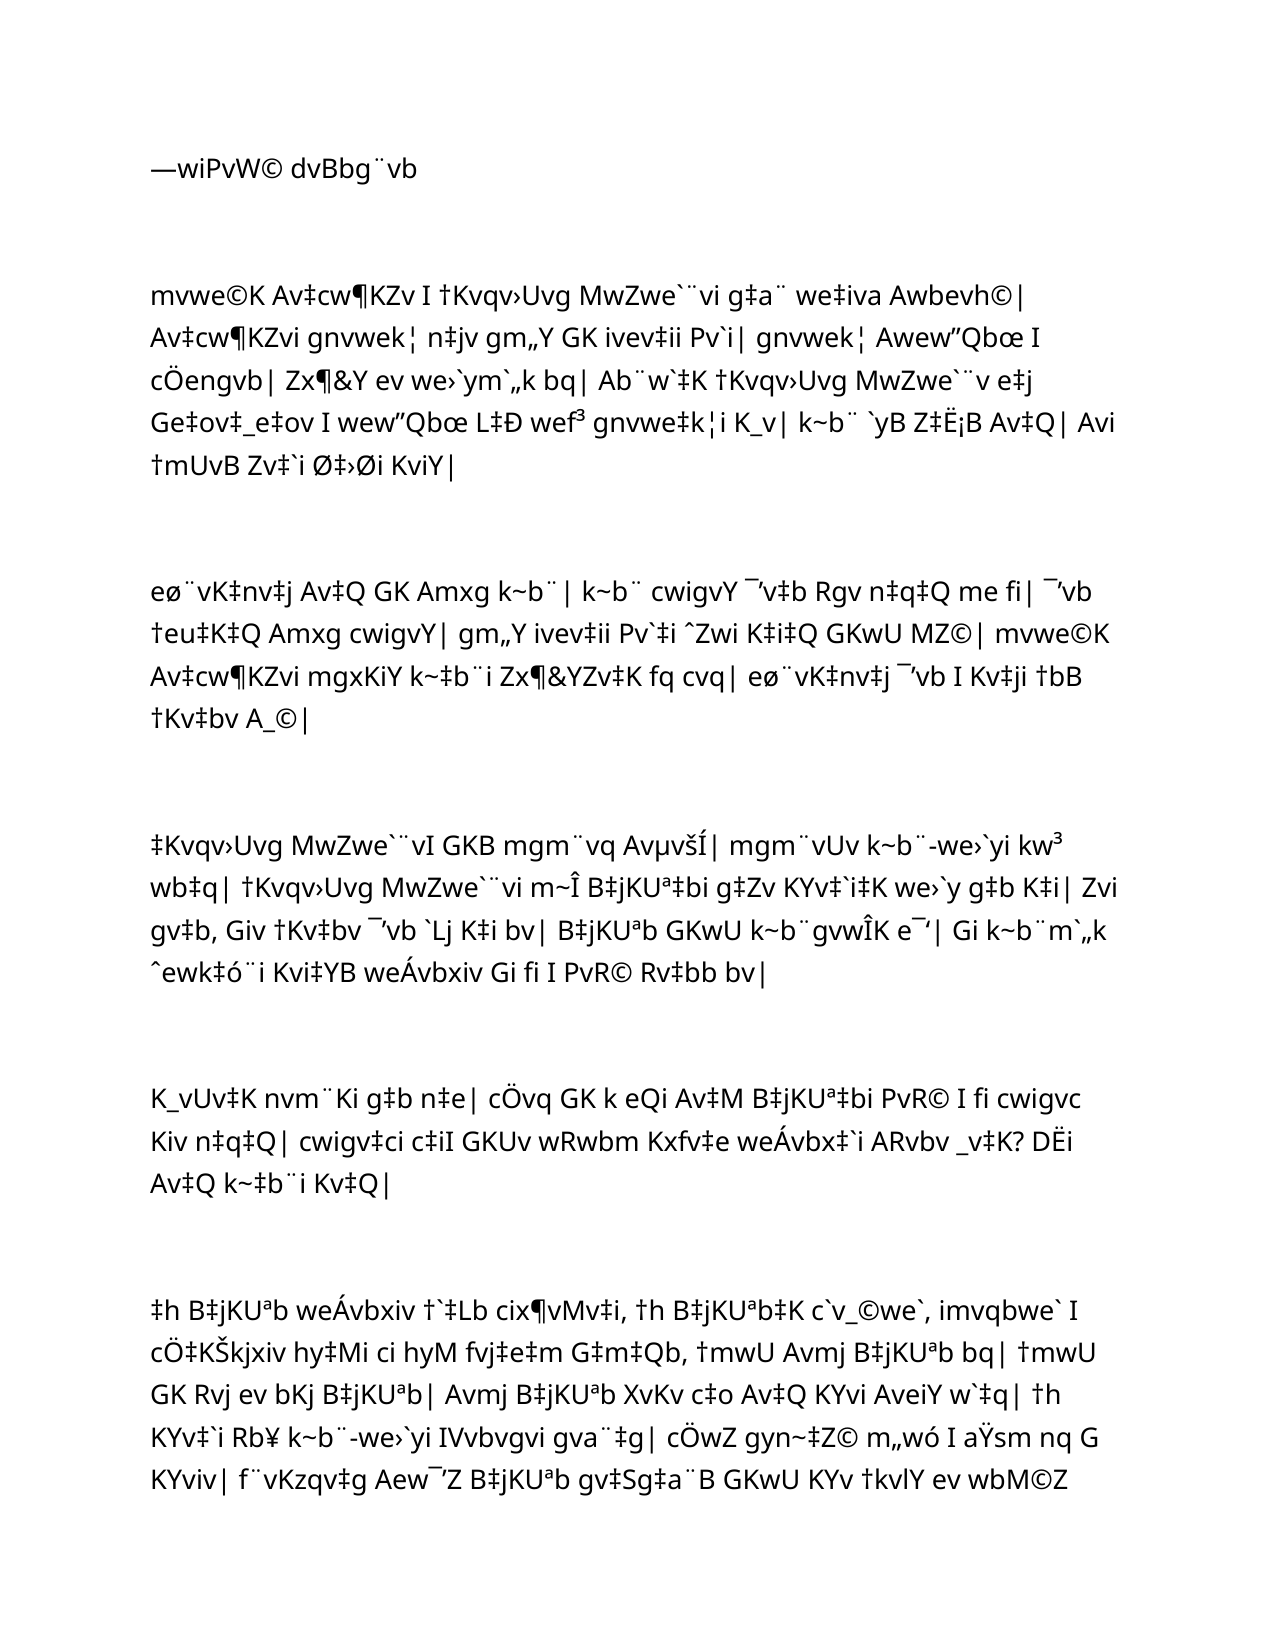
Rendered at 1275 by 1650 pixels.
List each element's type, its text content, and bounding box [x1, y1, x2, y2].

text —wiPvW© dvBbg¨vb [150, 150, 1125, 187]
text eø¨vK‡nv‡j Av‡Q GK Amxg k~b¨| k~b¨ cwigvY ¯’v‡b Rgv n‡q‡Q me fi| ¯’vb †eu‡K‡Q Amxg cwigvY| gm„Y ivev‡ii Pv`‡i ˆZwi K‡i‡Q GKwU MZ©| mvwe©K Av‡cw¶KZvi mgxKiY k~‡b¨i Zx¶&YZv‡K fq cvq| eø¨vK‡nv‡j ¯’vb I Kv‡ji †bB †Kv‡bv A_©| [150, 572, 1125, 737]
text mvwe©K Av‡cw¶KZv I †Kvqv›Uvg MwZwe`¨vi g‡a¨ we‡iva Awbevh©| Av‡cw¶KZvi gnvwek¦ n‡jv gm„Y GK ivev‡ii Pv`i| gnvwek¦ Awew”Qbœ I cÖengvb| Zx¶&Y ev we›`ym`„k bq| Ab¨w`‡K †Kvqv›Uvg MwZwe`¨v e‡j Ge‡ov‡_e‡ov I wew”Qbœ L‡Ð wef³ gnvwe‡k¦i K_v| k~b¨ `yB Z‡Ë¡B Av‡Q| Avi †mUvB Zv‡`i Ø‡›Øi KviY| [150, 276, 1125, 483]
text K_vUv‡K nvm¨Ki g‡b n‡e| cÖvq GK k eQi Av‡M B‡jKUª‡bi PvR© I fi cwigvc Kiv n‡q‡Q| cwigv‡ci c‡iI GKUv wRwbm Kxfv‡e weÁvbx‡`i ARvbv _v‡K? DËi Av‡Q k~‡b¨i Kv‡Q| [150, 1080, 1125, 1201]
text ‡Kvqv›Uvg MwZwe`¨vI GKB mgm¨vq AvµvšÍ| mgm¨vUv k~b¨-we›`yi kw³ wb‡q| †Kvqv›Uvg MwZwe`¨vi m~Î B‡jKUª‡bi g‡Zv KYv‡`i‡K we›`y g‡b K‡i| Zvi gv‡b, Giv †Kv‡bv ¯’vb `Lj K‡i bv| B‡jKUªb GKwU k~b¨gvwÎK e¯‘| Gi k~b¨m`„k ˆewk‡ó¨i Kvi‡YB weÁvbxiv Gi fi I PvR© Rv‡bb bv| [150, 826, 1125, 990]
